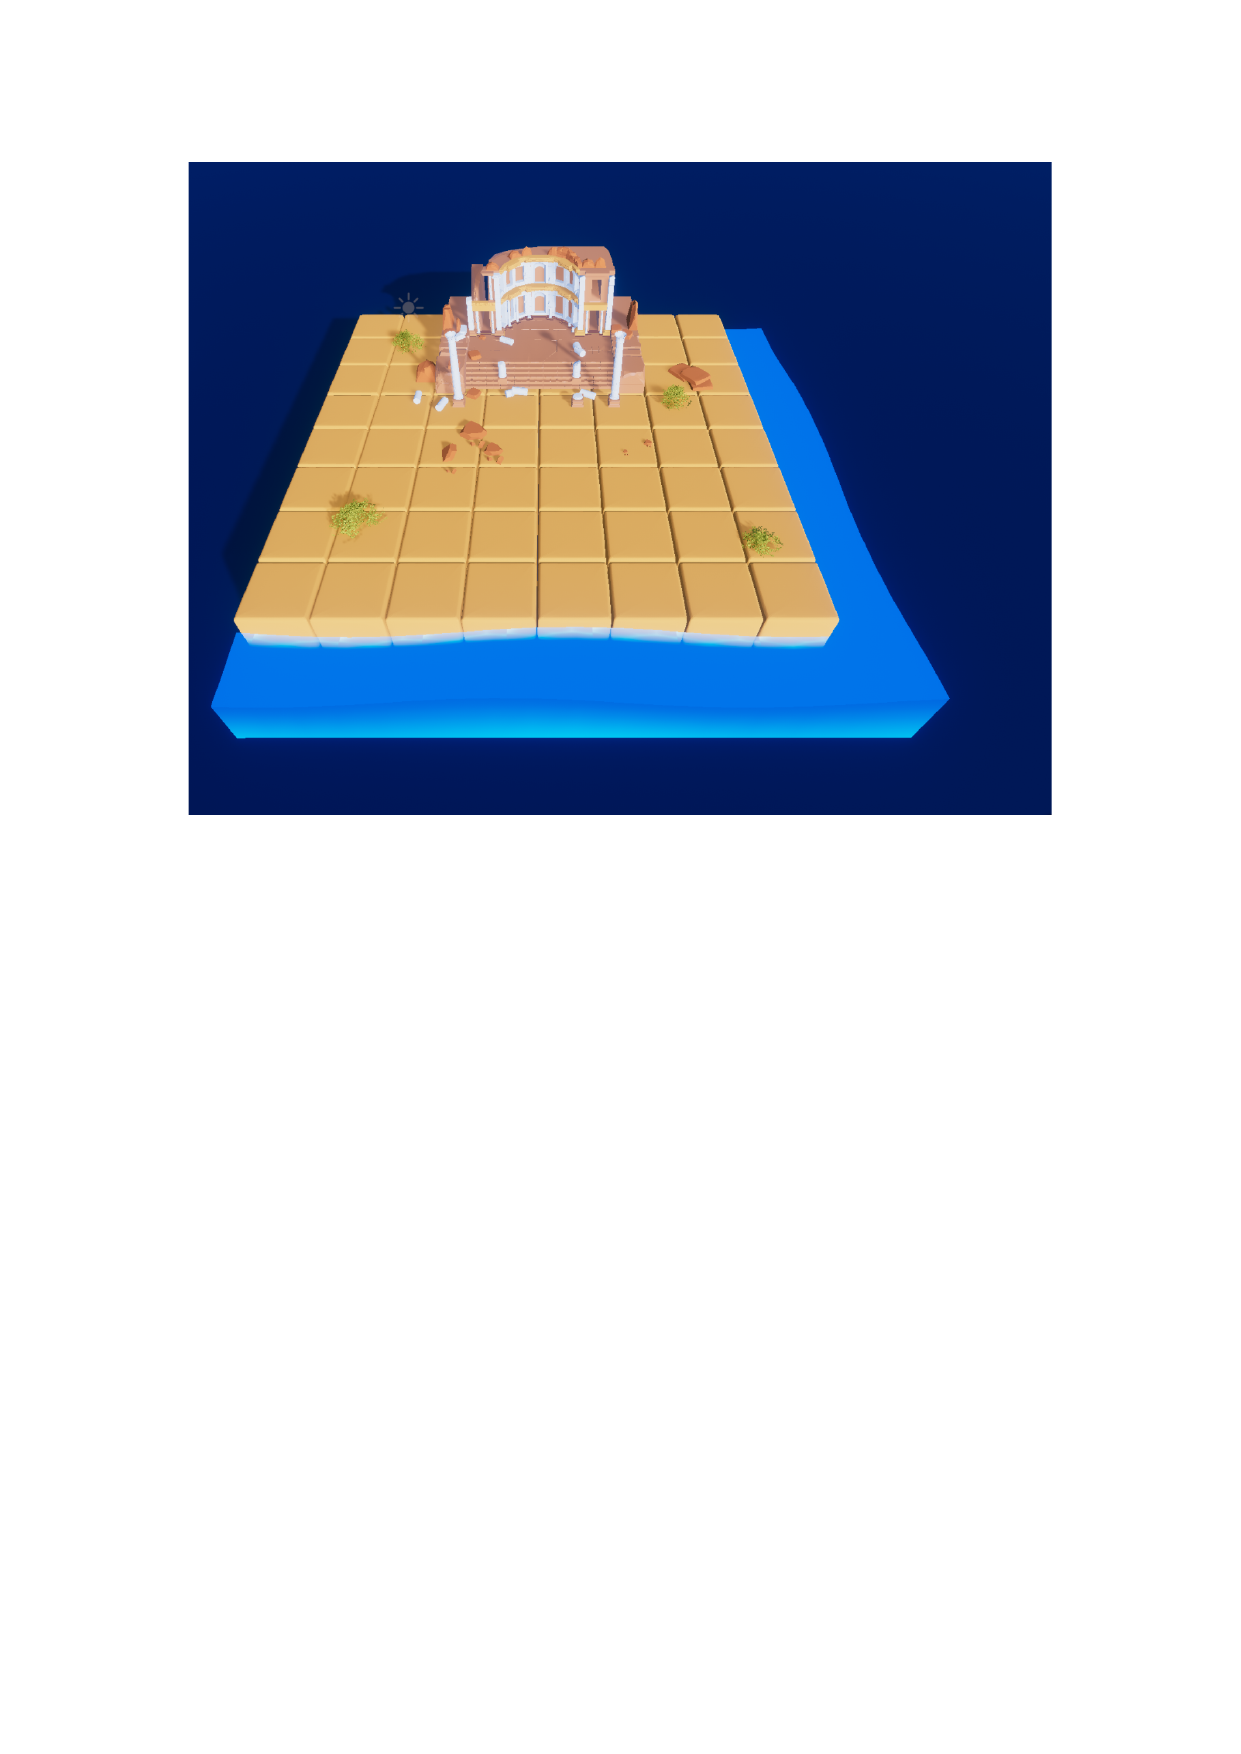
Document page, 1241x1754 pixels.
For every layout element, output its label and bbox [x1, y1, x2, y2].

picture [188, 162, 1052, 815]
